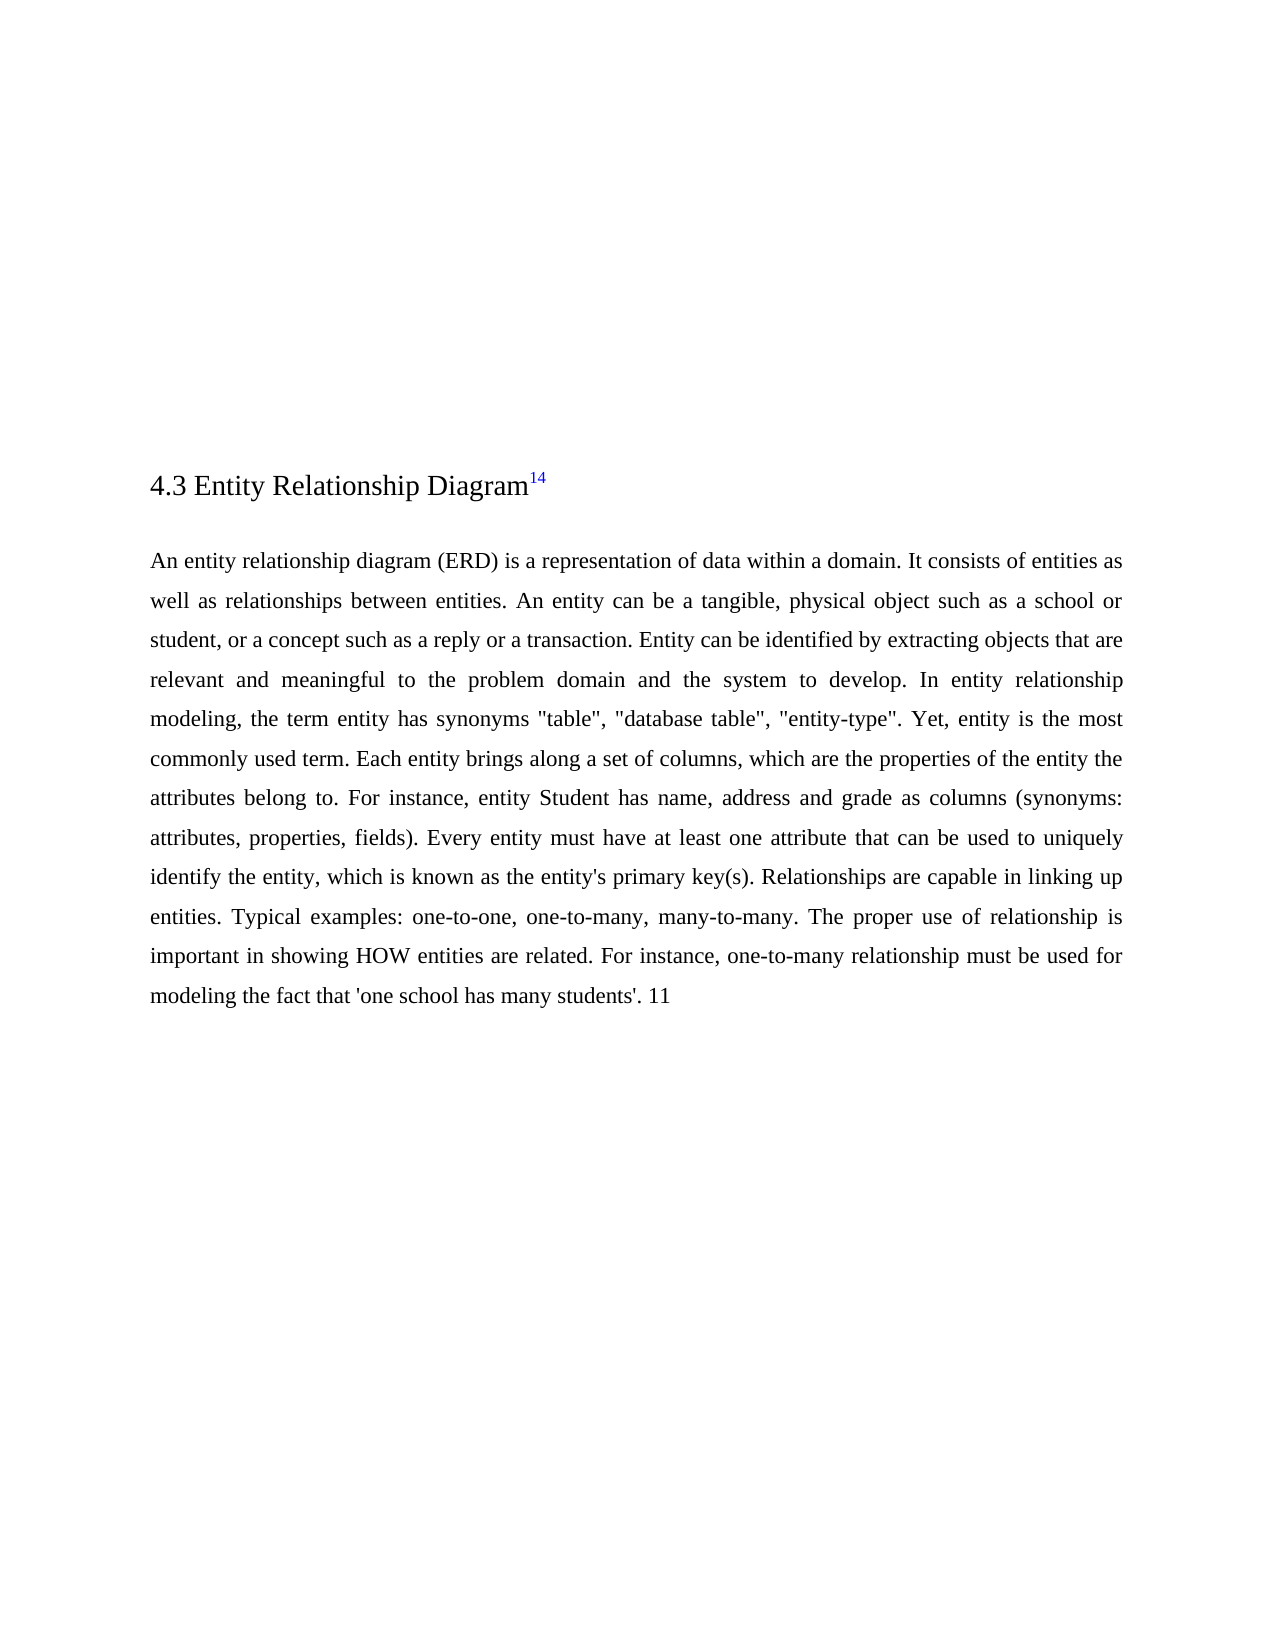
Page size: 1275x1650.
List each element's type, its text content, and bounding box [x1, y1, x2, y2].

text An entity relationship diagram (ERD) is a representation of data within a domain. It consists of entities as well as relationships between entities. An entity can be a tangible, physical object such as a school or student, or a concept such as a reply or a transaction. Entity can be identified by extracting objects that are relevant and meaningful to the problem domain and the system to develop. In entity relationship modeling, the term entity has synonyms "table", "database table", "entity-type". Yet, entity is the most commonly used term. Each entity brings along a set of columns, which are the properties of the entity the attributes belong to. For instance, entity Student has name, address and grade as columns (synonyms: attributes, properties, fields). Every entity must have at least one attribute that can be used to uniquely identify the entity, which is known as the entity's primary key(s). Relationships are capable in linking up entities. Typical examples: one-to-one, one-to-many, many-to-many. The proper use of relationship is important in showing HOW entities are related. For instance, one-to-many relationship must be used for modeling the fact that 'one school has many students'. 11 [150, 547, 1125, 1008]
text 4.3 Entity Relationship Diagram14 [150, 468, 1125, 501]
